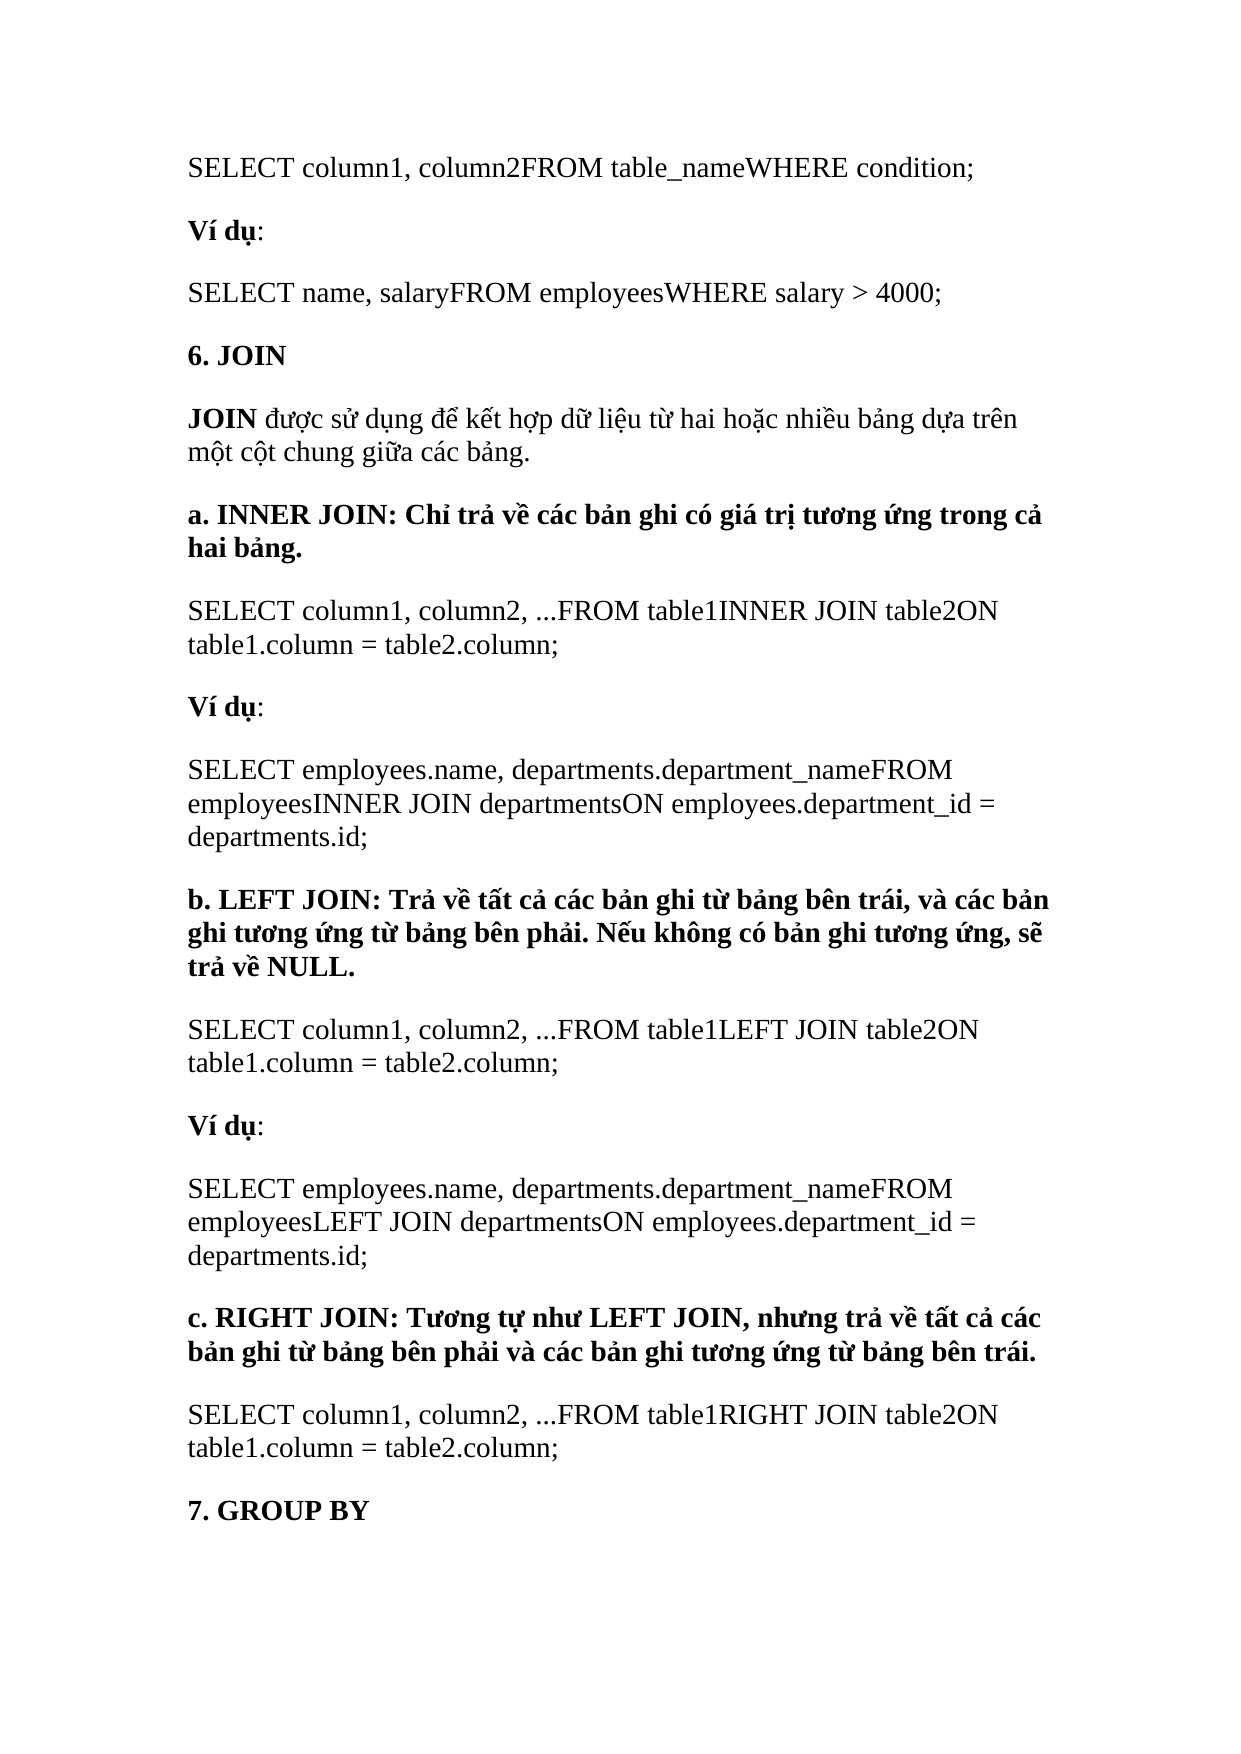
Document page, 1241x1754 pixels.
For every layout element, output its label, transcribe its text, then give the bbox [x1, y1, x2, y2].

text SELECT column1, column2, ...FROM table1LEFT JOIN table2ON table1.column = table2.column; [187, 1012, 1053, 1079]
subtitle 7. GROUP BY [187, 1493, 1053, 1527]
text SELECT employees.name, departments.department_nameFROM employeesLEFT JOIN departmentsON employees.department_id = departments.id; [187, 1171, 1053, 1271]
subtitle c. RIGHT JOIN: Tương tự như LEFT JOIN, nhưng trả về tất cả các bản ghi từ bảng bên phải và các bản ghi tương ứng từ bảng bên trái. [187, 1301, 1053, 1368]
text SELECT column1, column2, ...FROM table1INNER JOIN table2ON table1.column = table2.column; [187, 593, 1053, 660]
text SELECT employees.name, departments.department_nameFROM employeesINNER JOIN departmentsON employees.department_id = departments.id; [187, 752, 1053, 853]
text SELECT column1, column2, ...FROM table1RIGHT JOIN table2ON table1.column = table2.column; [187, 1397, 1053, 1464]
text Ví dụ: [187, 689, 1053, 723]
text JOIN được sử dụng để kết hợp dữ liệu từ hai hoặc nhiều bảng dựa trên một cột chung giữa các bảng. [187, 401, 1053, 468]
text Ví dụ: [187, 213, 1053, 246]
text SELECT name, salaryFROM employeesWHERE salary > 4000; [187, 275, 1053, 309]
subtitle 6. JOIN [187, 338, 1053, 372]
text Ví dụ: [187, 1108, 1053, 1142]
subtitle a. INNER JOIN: Chỉ trả về các bản ghi có giá trị tương ứng trong cả hai bảng. [187, 497, 1053, 564]
subtitle b. LEFT JOIN: Trả về tất cả các bản ghi từ bảng bên trái, và các bản ghi tương ứng từ bảng bên phải. Nếu không có bản ghi tương ứng, sẽ trả về NULL. [187, 882, 1053, 983]
text SELECT column1, column2FROM table_nameWHERE condition; [187, 150, 1053, 183]
